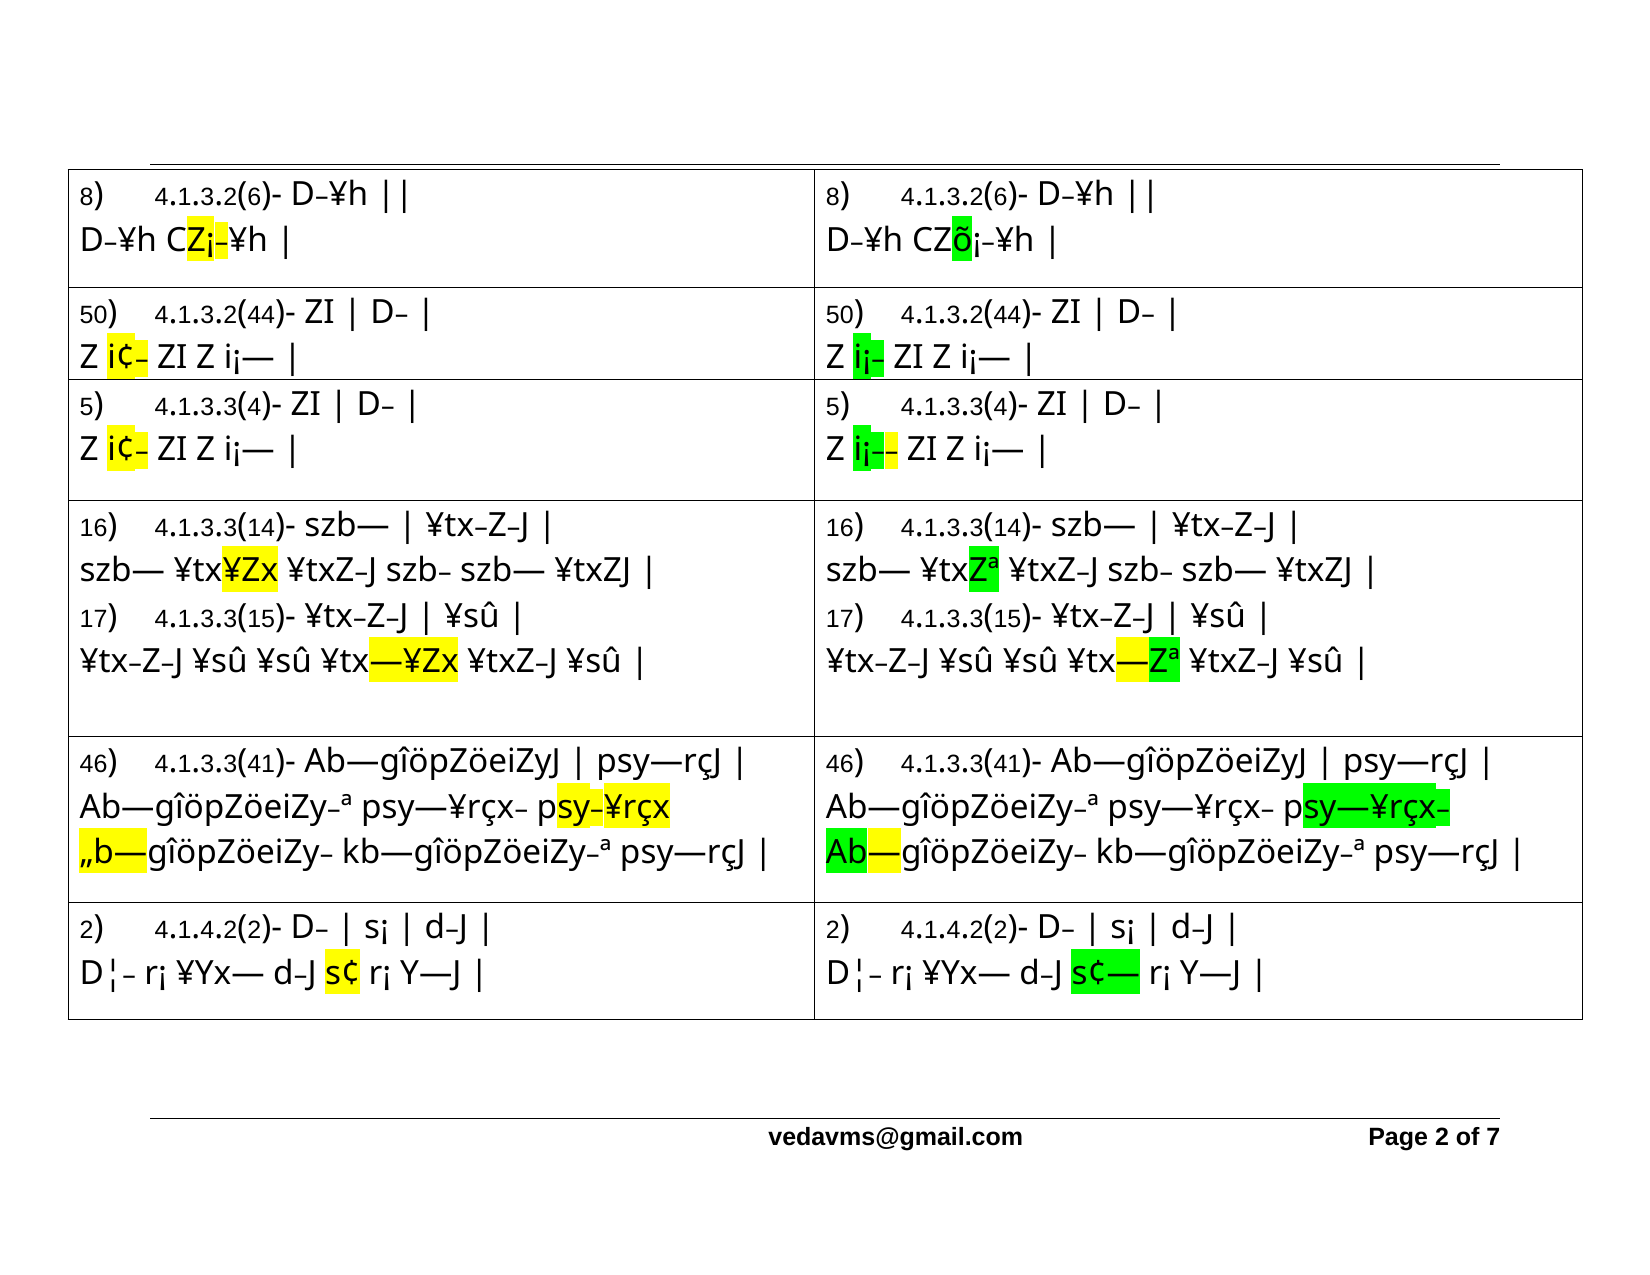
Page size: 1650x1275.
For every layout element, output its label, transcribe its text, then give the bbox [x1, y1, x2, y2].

table_cell 50) 4.1.3.2(44)- ZI | D– | Z i¡– ZI Z i¡— | [815, 288, 1582, 379]
table_cell 50) 4.1.3.2(44)- ZI | D– | Z i¢– ZI Z i¡— | [69, 288, 814, 379]
table_cell 5) 4.1.3.3(4)- ZI | D– | Z i¡–– ZI Z i¡— | [815, 380, 1582, 500]
table_cell 2) 4.1.4.2(2)- D– | s¡ | d–J | D¦– r¡ ¥Yx— d–J s¢ r¡ Y—J | [69, 903, 814, 1019]
table_cell 46) 4.1.3.3(41)- Ab—gîöpZöeiZyJ | psy—rçJ | Ab—gîöpZöeiZy–ª psy—¥rçx– psy–¥rçx „b—gîöpZöeiZy– kb—gîöpZöeiZy–ª psy—rçJ | [69, 737, 814, 902]
table_cell 16) 4.1.3.3(14)- szb— | ¥tx–Z–J | szb— ¥tx¥Zx ¥txZ–J szb– szb— ¥txZJ | 17) 4.1.3.3(15)- ¥tx–Z–J | ¥sû | ¥tx–Z–J ¥sû ¥sû ¥tx—¥Zx ¥txZ–J ¥sû | [69, 501, 814, 736]
table_cell 2) 4.1.4.2(2)- D– | s¡ | d–J | D¦– r¡ ¥Yx— d–J s¢— r¡ Y—J | [815, 903, 1582, 1019]
table_cell 8) 4.1.3.2(6)- D–¥h || D–¥h CZ¡–¥h | [69, 170, 814, 287]
table_cell 16) 4.1.3.3(14)- szb— | ¥tx–Z–J | szb— ¥txZª ¥txZ–J szb– szb— ¥txZJ | 17) 4.1.3.3(15)- ¥tx–Z–J | ¥sû | ¥tx–Z–J ¥sû ¥sû ¥tx—Zª ¥txZ–J ¥sû | [815, 501, 1582, 736]
table_cell 46) 4.1.3.3(41)- Ab—gîöpZöeiZyJ | psy—rçJ | Ab—gîöpZöeiZy–ª psy—¥rçx– psy—¥rçx– Ab—gîöpZöeiZy– kb—gîöpZöeiZy–ª psy—rçJ | [815, 737, 1582, 902]
table_cell 5) 4.1.3.3(4)- ZI | D– | Z i¢– ZI Z i¡— | [69, 380, 814, 500]
table_cell 8) 4.1.3.2(6)- D–¥h || D–¥h CZõ¡–¥h | [815, 170, 1582, 287]
